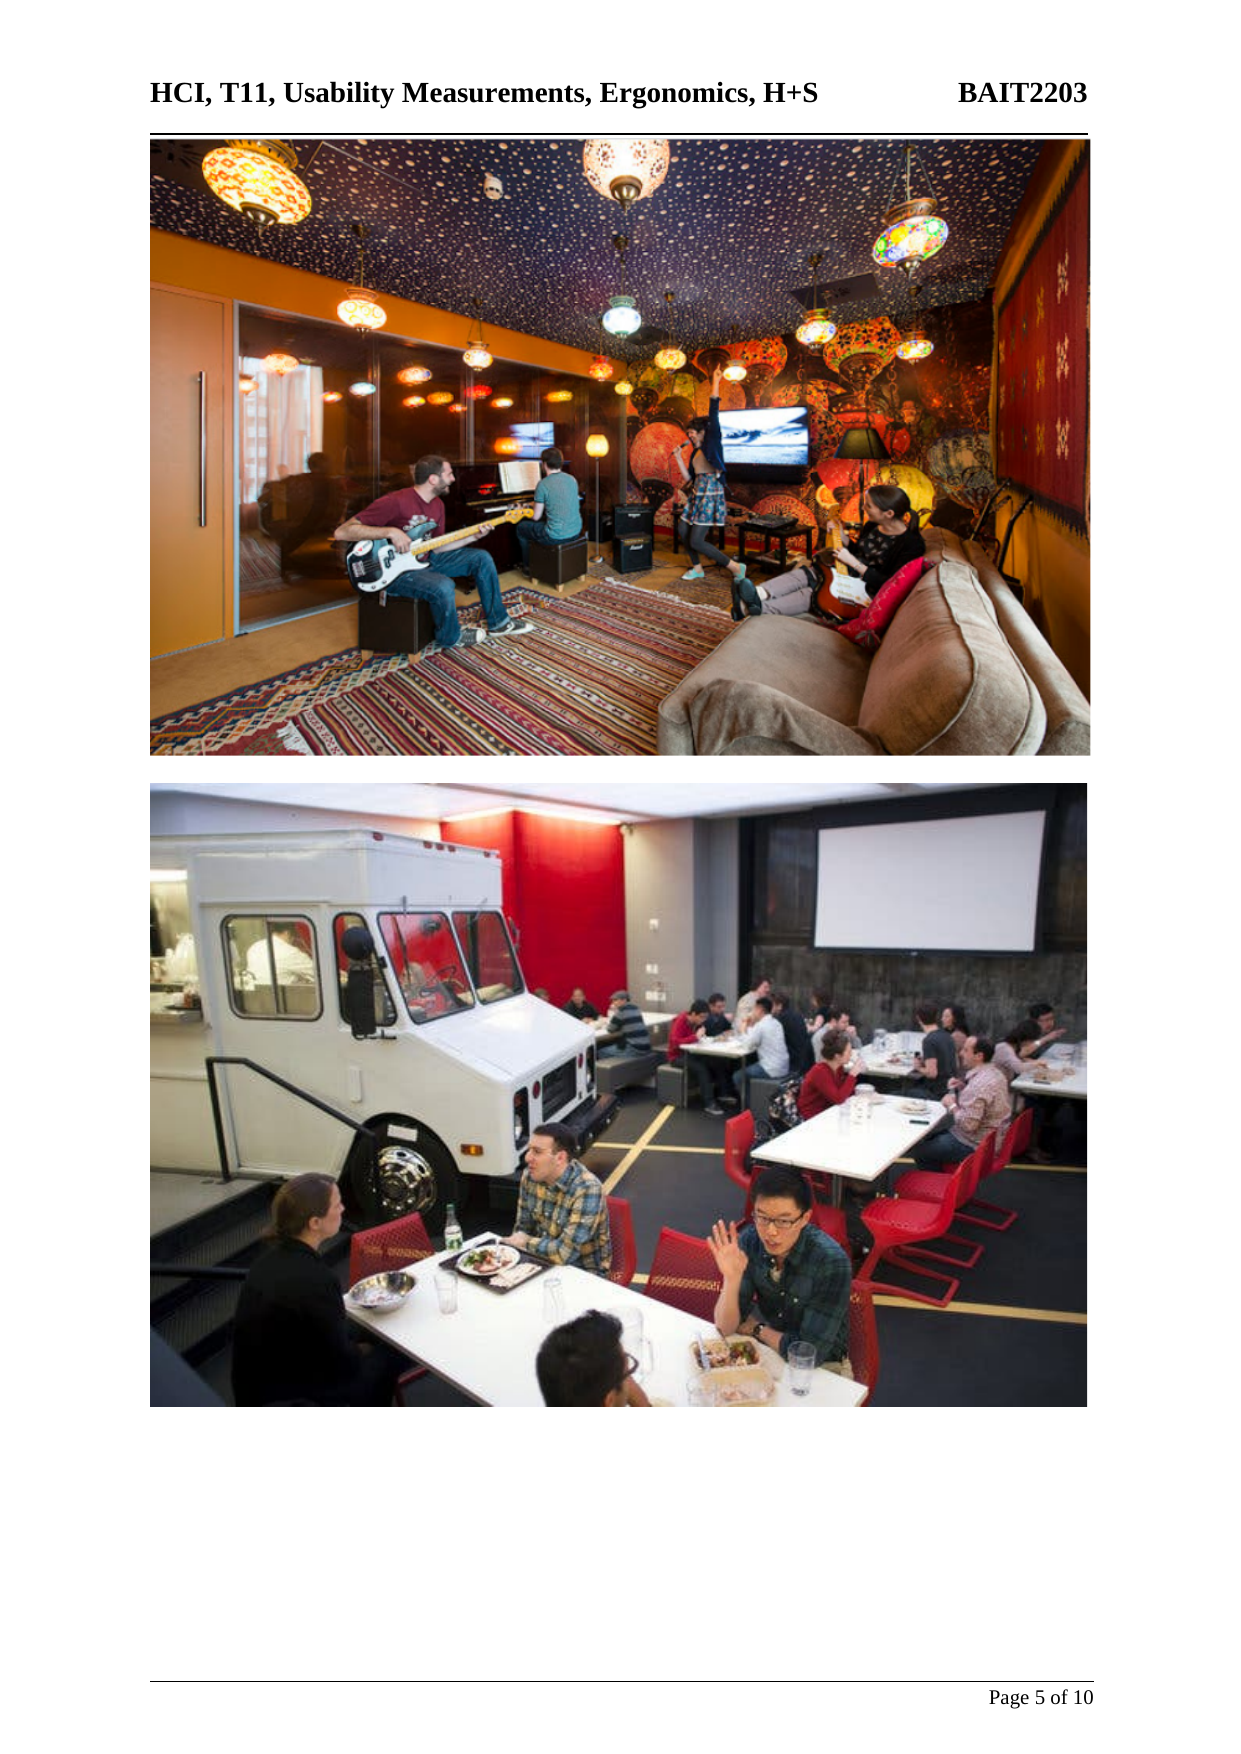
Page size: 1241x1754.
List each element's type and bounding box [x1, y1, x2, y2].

picture [150, 137, 1091, 757]
picture [150, 783, 1088, 1407]
